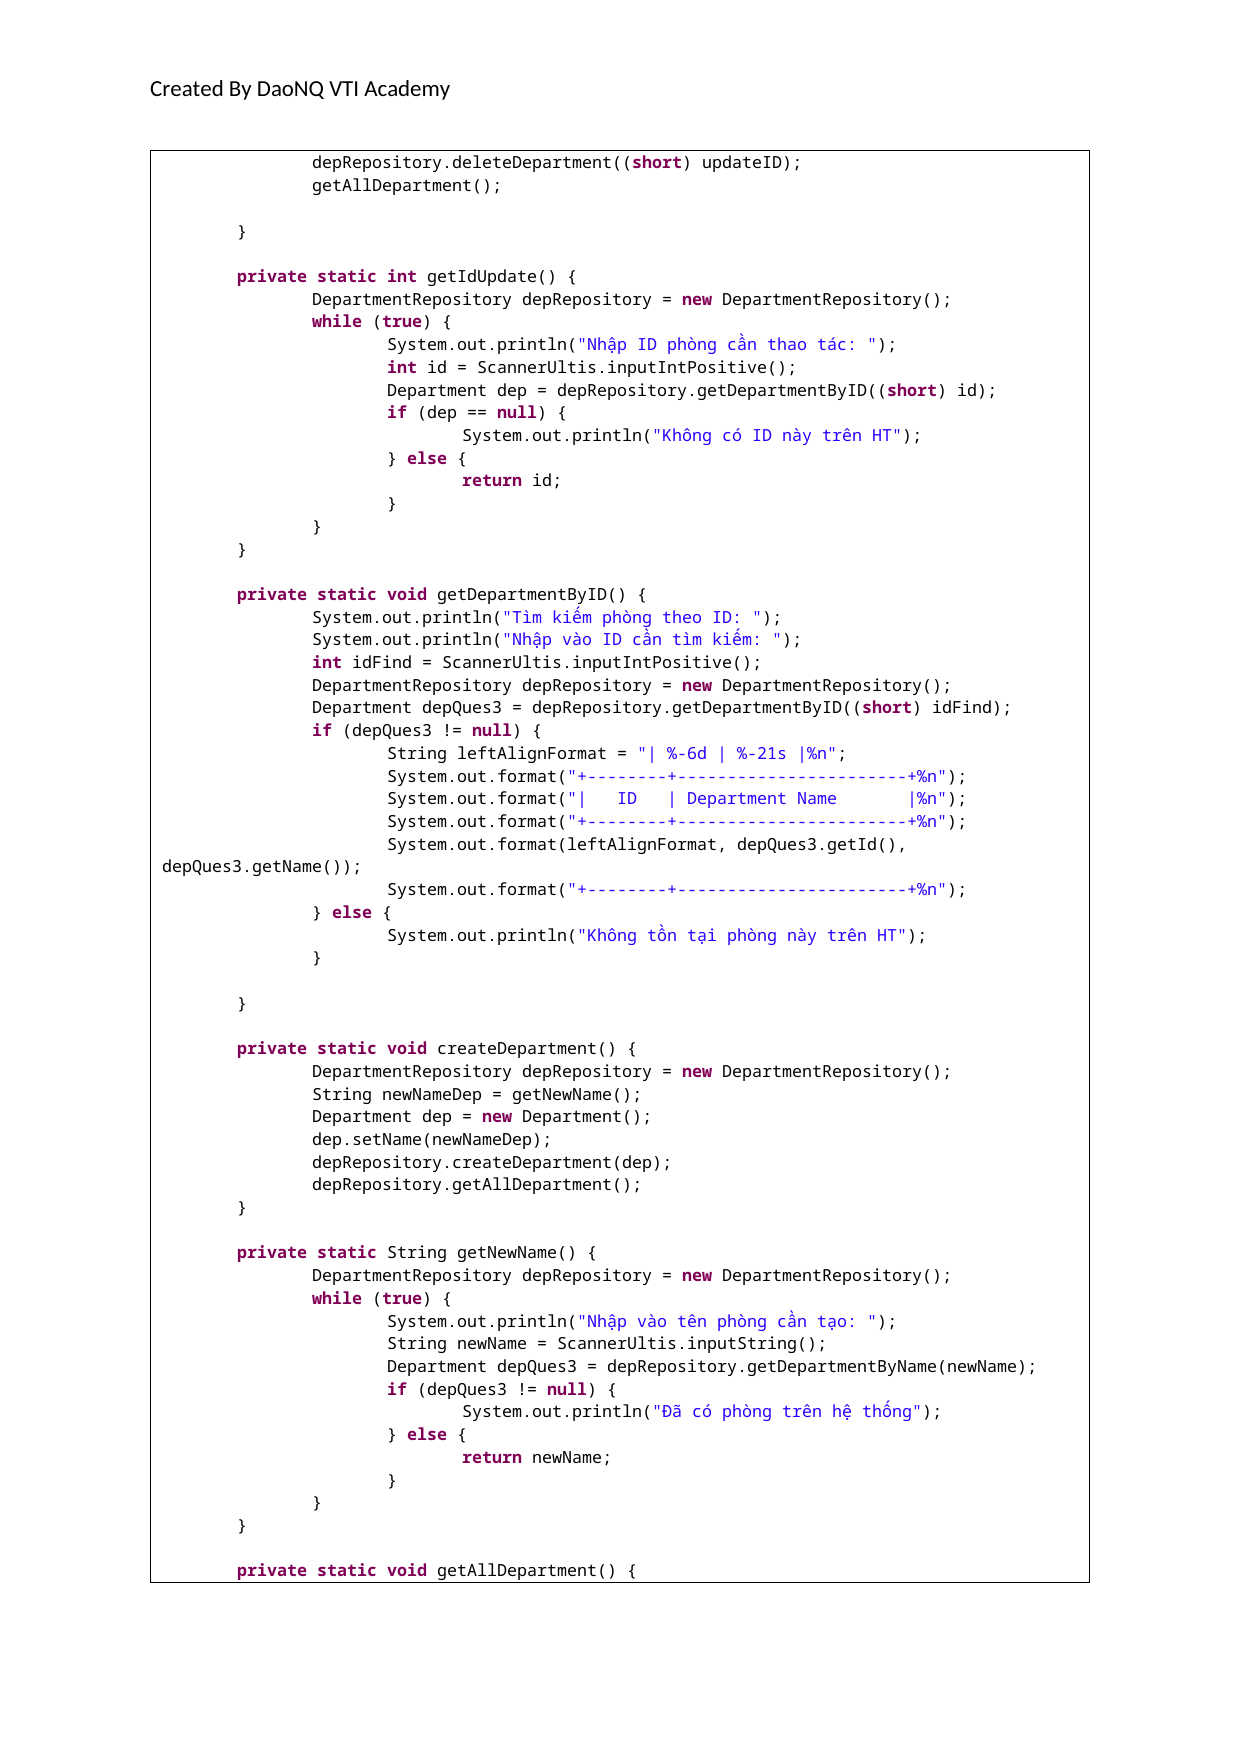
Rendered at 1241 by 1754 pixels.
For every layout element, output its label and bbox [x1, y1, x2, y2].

table_header [151, 151, 1089, 1582]
